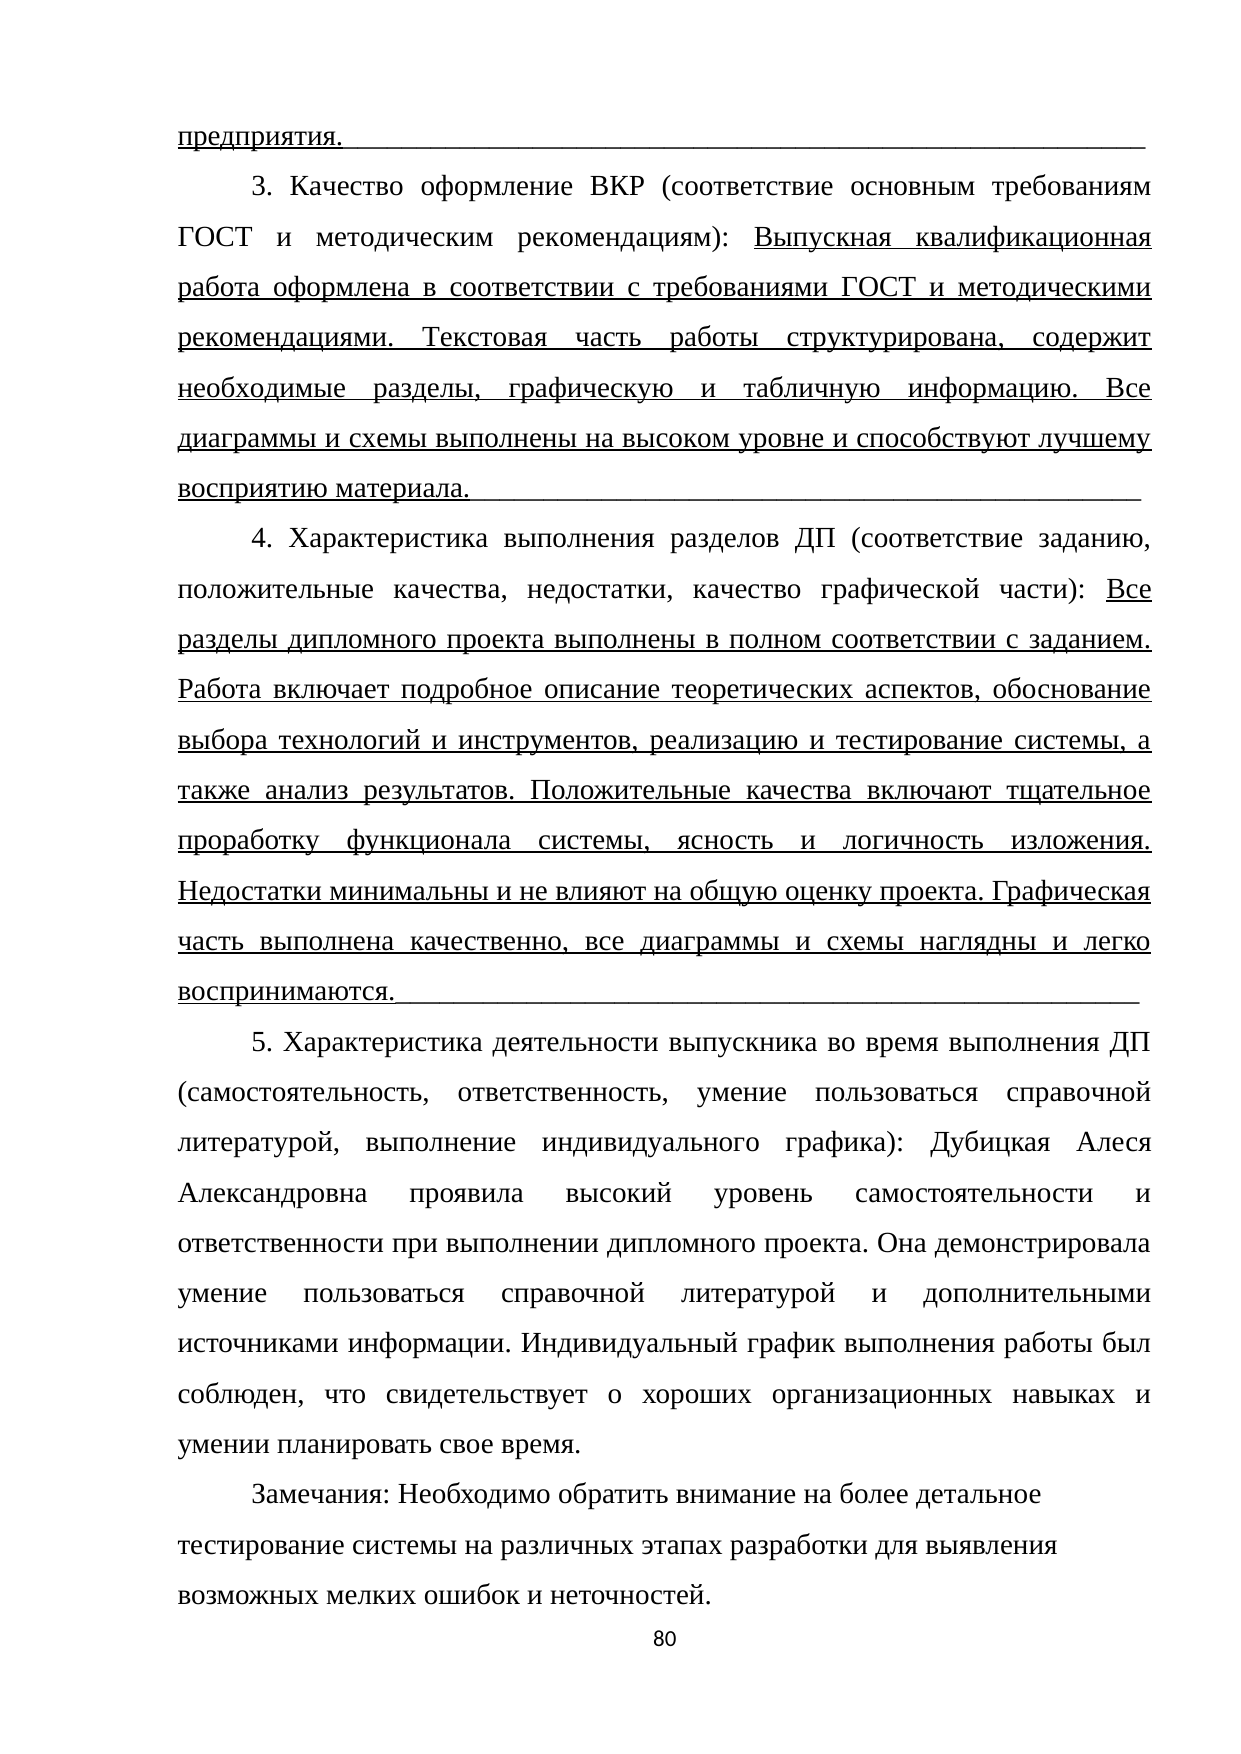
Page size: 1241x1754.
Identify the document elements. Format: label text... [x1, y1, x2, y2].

text 4. Характеристика выполнения разделов ДП (соответствие заданию, положительные качества, недостатки, качество графической части): Все разделы дипломного проекта выполнены в полном соответствии с заданием. Работа включает подробное описание теоретических аспектов, обоснование выбора технологий и инструментов, реализацию и тестирование системы, а также анализ результатов. Положительные качества включают тщательное проработку функционала системы, ясность и логичность изложения. Недостатки минимальны и не влияют на общую оценку проекта. Графическая часть выполнена качественно, все диаграммы и схемы наглядны и легко воспринимаются.___________________________________________________ [177, 752, 1152, 801]
text 4. Характеристика выполнения разделов ДП (соответствие заданию, положительные качества, недостатки, качество графической части): Все разделы дипломного проекта выполнены в полном соответствии с заданием. Работа включает подробное описание теоретических аспектов, обоснование выбора технологий и инструментов, реализацию и тестирование системы, а также анализ результатов. Положительные качества включают тщательное проработку функционала системы, ясность и логичность изложения. Недостатки минимальны и не влияют на общую оценку проекта. Графическая часть выполнена качественно, все диаграммы и схемы наглядны и легко воспринимаются.___________________________________________________ [177, 852, 1152, 1007]
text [177, 118, 1152, 152]
text 3. Качество оформление ВКР (соответствие основным требованиям ГОСТ и методическим рекомендациям): Выпускная квалификационная работа оформлена в соответствии с требованиями ГОСТ и методическими рекомендациями. Текстовая часть работы структурирована, содержит необходимые разделы, графическую и табличную информацию. Все диаграммы и схемы выполнены на высоком уровне и способствуют лучшему восприятию материала.______________________________________________ [177, 349, 1152, 399]
text 4. Характеристика выполнения разделов ДП (соответствие заданию, положительные качества, недостатки, качество графической части): Все разделы дипломного проекта выполнены в полном соответствии с заданием. Работа включает подробное описание теоретических аспектов, обоснование выбора технологий и инструментов, реализацию и тестирование системы, а также анализ результатов. Положительные качества включают тщательное проработку функционала системы, ясность и логичность изложения. Недостатки минимальны и не влияют на общую оценку проекта. Графическая часть выполнена качественно, все диаграммы и схемы наглядны и легко воспринимаются.___________________________________________________ [177, 702, 1152, 751]
text 3. Качество оформление ВКР (соответствие основным требованиям ГОСТ и методическим рекомендациям): Выпускная квалификационная работа оформлена в соответствии с требованиями ГОСТ и методическими рекомендациями. Текстовая часть работы структурирована, содержит необходимые разделы, графическую и табличную информацию. Все диаграммы и схемы выполнены на высоком уровне и способствуют лучшему восприятию материала.______________________________________________ [177, 400, 1152, 449]
text Замечания: Необходимо обратить внимание на более детальное тестирование системы на различных этапах разработки для выявления возможных мелких ошибок и неточностей. [177, 1477, 1152, 1611]
text 4. Характеристика выполнения разделов ДП (соответствие заданию, положительные качества, недостатки, качество графической части): Все разделы дипломного проекта выполнены в полном соответствии с заданием. Работа включает подробное описание теоретических аспектов, обоснование выбора технологий и инструментов, реализацию и тестирование системы, а также анализ результатов. Положительные качества включают тщательное проработку функционала системы, ясность и логичность изложения. Недостатки минимальны и не влияют на общую оценку проекта. Графическая часть выполнена качественно, все диаграммы и схемы наглядны и легко воспринимаются.___________________________________________________ [177, 802, 1152, 851]
text 3. Качество оформление ВКР (соответствие основным требованиям ГОСТ и методическим рекомендациям): Выпускная квалификационная работа оформлена в соответствии с требованиями ГОСТ и методическими рекомендациями. Текстовая часть работы структурирована, содержит необходимые разделы, графическую и табличную информацию. Все диаграммы и схемы выполнены на высоком уровне и способствуют лучшему восприятию материала.______________________________________________ [177, 451, 1152, 504]
text 5. Характеристика деятельности выпускника во время выполнения ДП (самостоятельность, ответственность, умение пользоваться справочной литературой, выполнение индивидуального графика): Дубицкая Алеся Александровна проявила высокий уровень самостоятельности и ответственности при выполнении дипломного проекта. Она демонстрировала умение пользоваться справочной литературой и дополнительными источниками информации. Индивидуальный график выполнения работы был соблюден, что свидетельствует о хороших организационных навыках и умении планировать свое время. [177, 1024, 1152, 1460]
text 4. Характеристика выполнения разделов ДП (соответствие заданию, положительные качества, недостатки, качество графической части): Все разделы дипломного проекта выполнены в полном соответствии с заданием. Работа включает подробное описание теоретических аспектов, обоснование выбора технологий и инструментов, реализацию и тестирование системы, а также анализ результатов. Положительные качества включают тщательное проработку функционала системы, ясность и логичность изложения. Недостатки минимальны и не влияют на общую оценку проекта. Графическая часть выполнена качественно, все диаграммы и схемы наглядны и легко воспринимаются.___________________________________________________ [177, 651, 1152, 701]
text 3. Качество оформление ВКР (соответствие основным требованиям ГОСТ и методическим рекомендациям): Выпускная квалификационная работа оформлена в соответствии с требованиями ГОСТ и методическими рекомендациями. Текстовая часть работы структурирована, содержит необходимые разделы, графическую и табличную информацию. Все диаграммы и схемы выполнены на высоком уровне и способствуют лучшему восприятию материала.______________________________________________ [177, 299, 1152, 348]
text 4. Характеристика выполнения разделов ДП (соответствие заданию, положительные качества, недостатки, качество графической части): Все разделы дипломного проекта выполнены в полном соответствии с заданием. Работа включает подробное описание теоретических аспектов, обоснование выбора технологий и инструментов, реализацию и тестирование системы, а также анализ результатов. Положительные качества включают тщательное проработку функционала системы, ясность и логичность изложения. Недостатки минимальны и не влияют на общую оценку проекта. Графическая часть выполнена качественно, все диаграммы и схемы наглядны и легко воспринимаются.___________________________________________________ [177, 521, 1152, 650]
text 3. Качество оформление ВКР (соответствие основным требованиям ГОСТ и методическим рекомендациям): Выпускная квалификационная работа оформлена в соответствии с требованиями ГОСТ и методическими рекомендациями. Текстовая часть работы структурирована, содержит необходимые разделы, графическую и табличную информацию. Все диаграммы и схемы выполнены на высоком уровне и способствуют лучшему восприятию материала.______________________________________________ [177, 168, 1152, 298]
